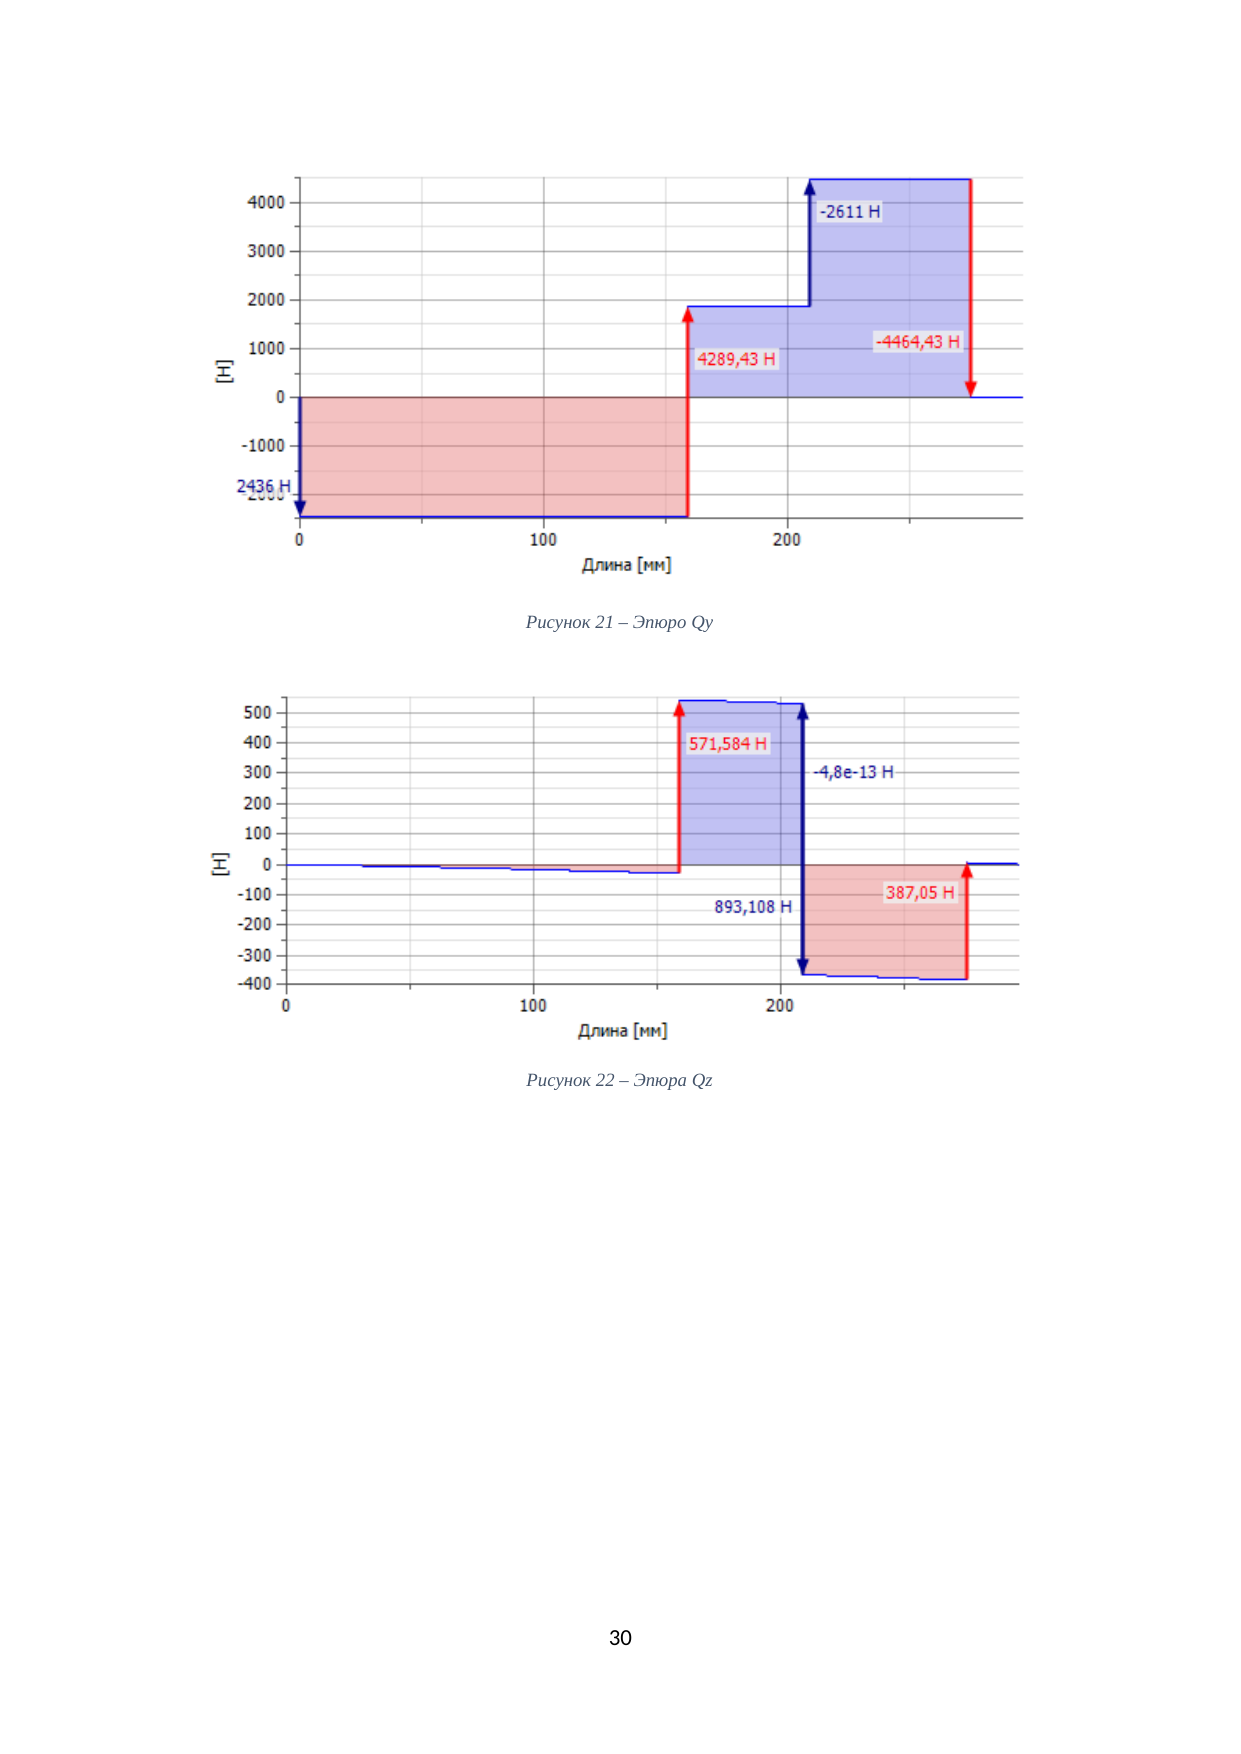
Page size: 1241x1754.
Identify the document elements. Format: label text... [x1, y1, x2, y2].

text Рисунок 21 – Эпюро Qy [150, 611, 1090, 633]
text Рисунок 22 – Эпюра Qz [150, 1069, 1090, 1091]
picture [197, 653, 1043, 1051]
picture [201, 150, 1039, 593]
